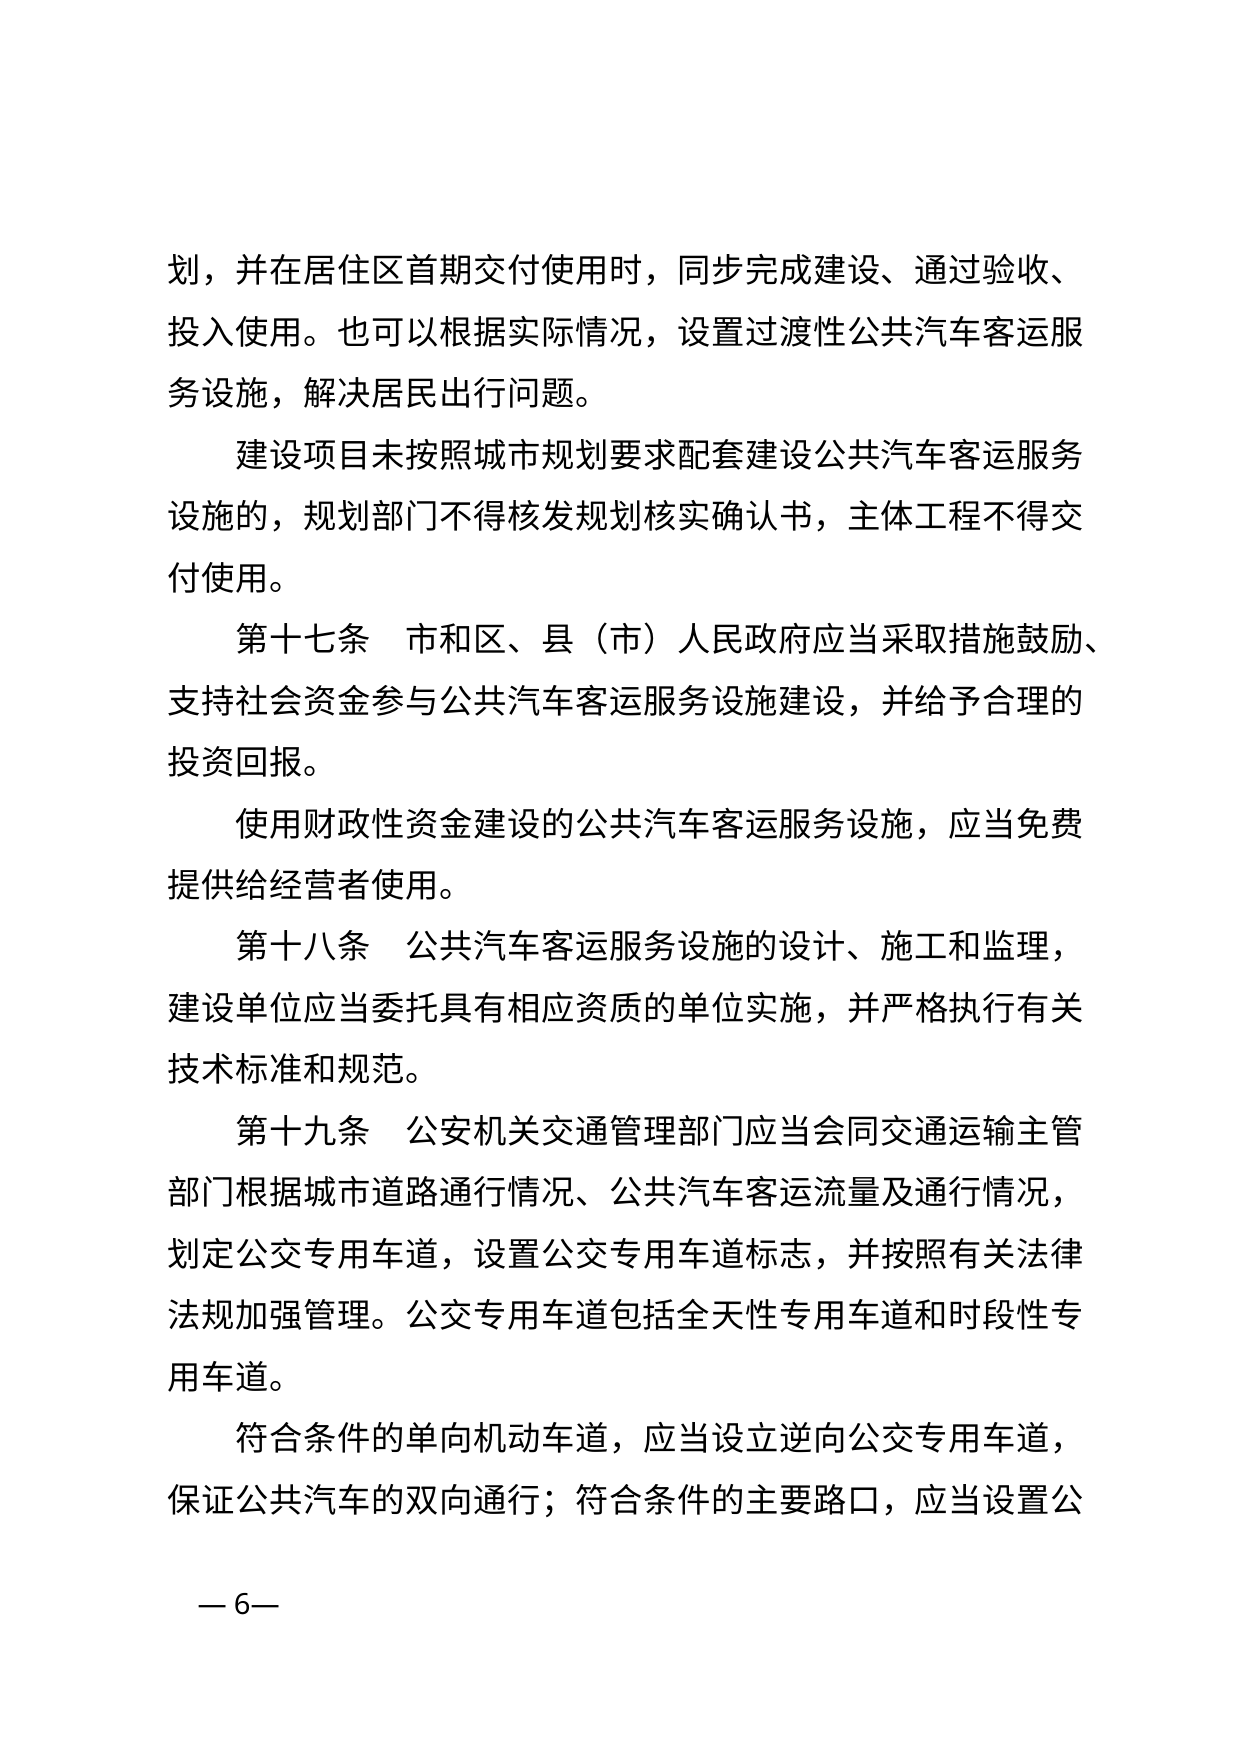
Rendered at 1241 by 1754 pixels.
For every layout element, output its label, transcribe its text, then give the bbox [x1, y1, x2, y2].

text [168, 1405, 1084, 1528]
text 第十七条 市和区、县（市）人民政府应当采取措施鼓励、支持社会资金参与公共汽车客运服务设施建设，并给予合理的投资回报。 [168, 606, 1084, 791]
text 第十九条 公安机关交通管理部门应当会同交通运输主管部门根据城市道路通行情况、公共汽车客运流量及通行情况，划定公交专用车道，设置公交专用车道标志，并按照有关法律法规加强管理。公交专用车道包括全天性专用车道和时段性专用车道。 [168, 1098, 1084, 1405]
text 使用财政性资金建设的公共汽车客运服务设施，应当免费提供给经营者使用。 [168, 791, 1084, 914]
text 第十八条 公共汽车客运服务设施的设计、施工和监理，建设单位应当委托具有相应资质的单位实施，并严格执行有关技术标准和规范。 [168, 914, 1084, 1098]
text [168, 238, 1084, 422]
text 建设项目未按照城市规划要求配套建设公共汽车客运服务设施的，规划部门不得核发规划核实确认书，主体工程不得交付使用。 [168, 422, 1084, 606]
